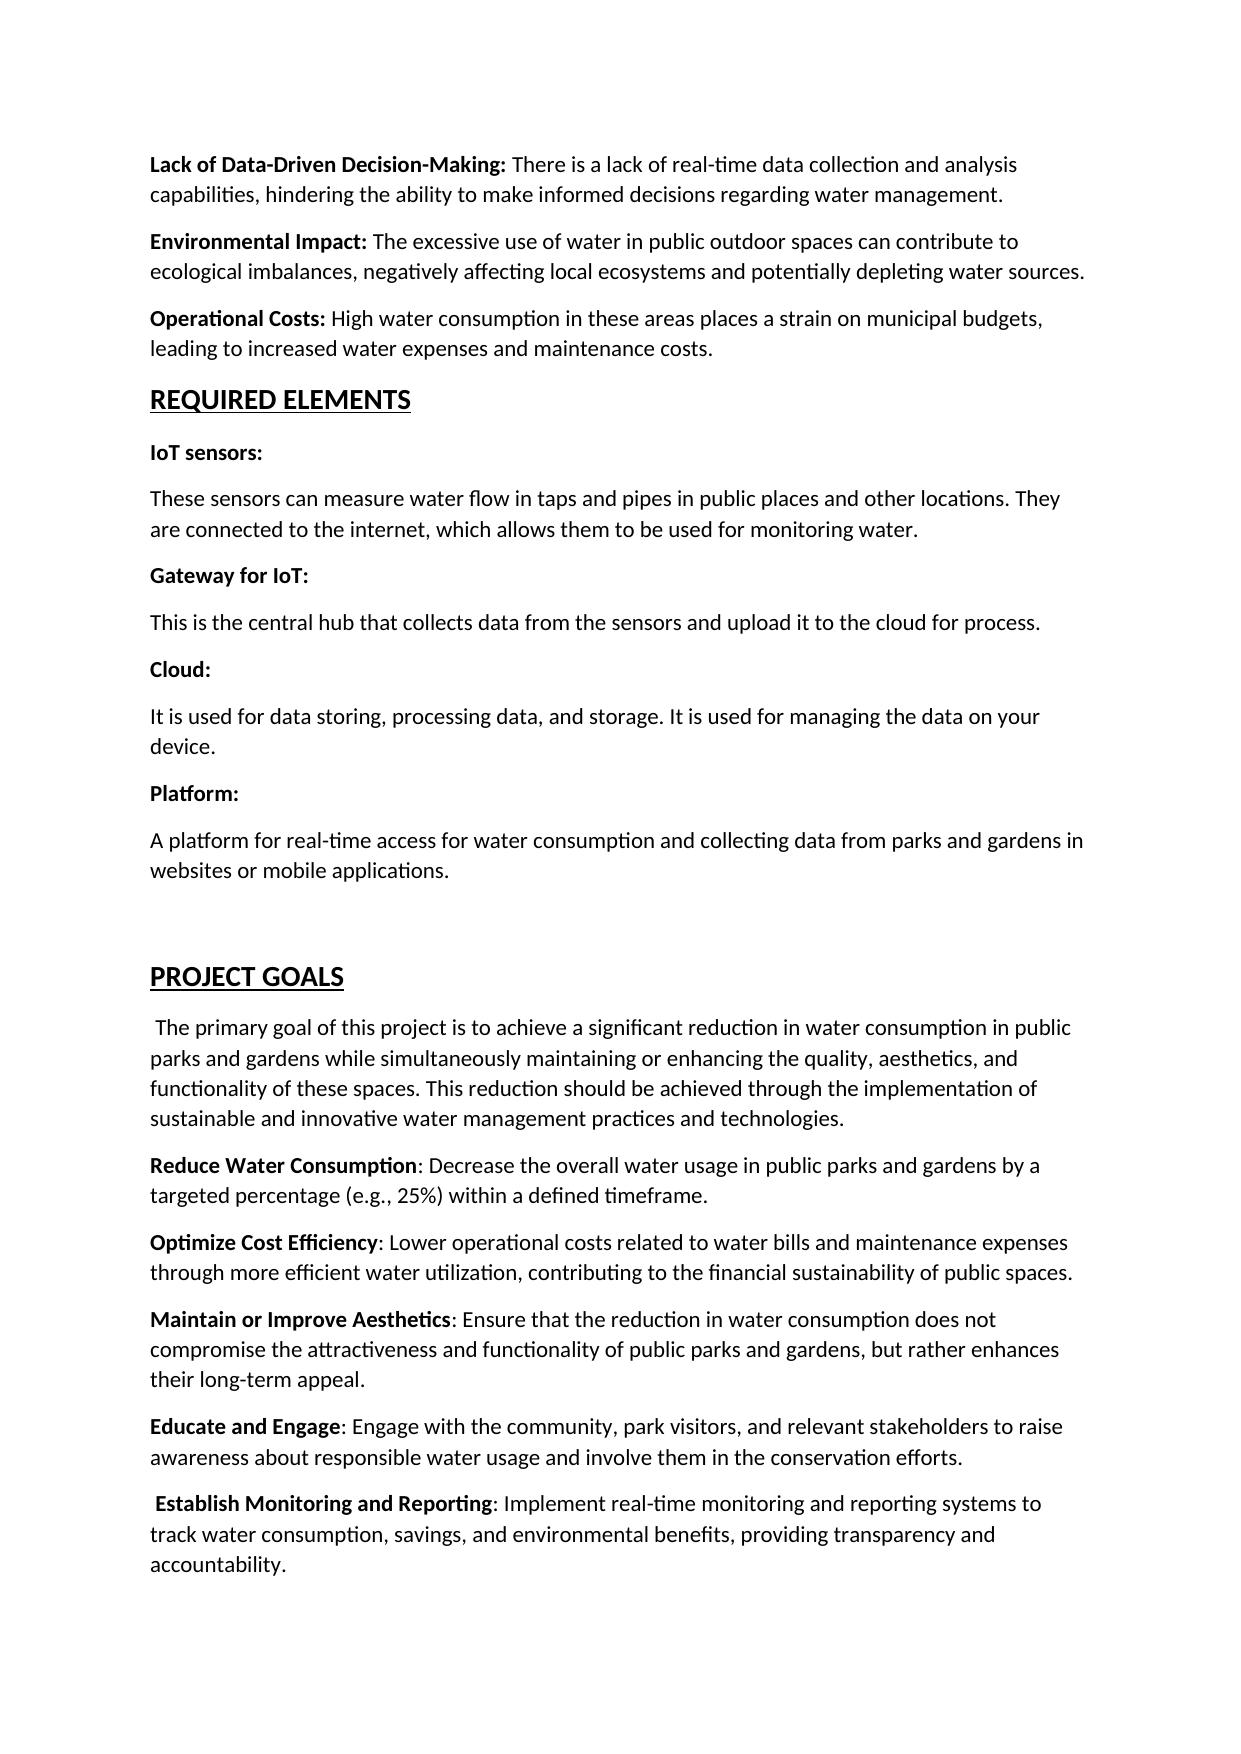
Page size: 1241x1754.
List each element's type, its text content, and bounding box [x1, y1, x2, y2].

text This is the central hub that collects data from the sensors and upload it to the cloud for process. [150, 608, 1090, 637]
text Optimize Cost Efficiency: Lower operational costs related to water bills and maintenance expenses through more efficient water utilization, contributing to the financial sustainability of public spaces. [150, 1228, 1090, 1286]
text Lack of Data-Driven Decision-Making: There is a lack of real-time data collection and analysis capabilities, hindering the ability to make informed decisions regarding water management. [150, 150, 1090, 208]
text IoT sensors: [150, 438, 1090, 466]
text It is used for data storing, processing data, and storage. It is used for managing the data on your device. [150, 702, 1090, 761]
text The primary goal of this project is to achieve a significant reduction in water consumption in public parks and gardens while simultaneously maintaining or enhancing the quality, aesthetics, and functionality of these spaces. This reduction should be achieved through the implementation of sustainable and innovative water management practices and technologies. [150, 1013, 1090, 1132]
text Gateway for IoT: [150, 562, 1090, 590]
text Maintain or Improve Aesthetics: Ensure that the reduction in water consumption does not compromise the attractiveness and functionality of public parks and gardens, but rather enhances their long-term appeal. [150, 1305, 1090, 1394]
text Operational Costs: High water consumption in these areas places a strain on municipal budgets, leading to increased water expenses and maintenance costs. [150, 304, 1090, 362]
text Cloud: [150, 655, 1090, 683]
text PROJECT GOALS [150, 958, 1090, 994]
text Platform: [150, 779, 1090, 807]
text Establish Monitoring and Reporting: Implement real-time monitoring and reporting systems to track water consumption, savings, and environmental benefits, providing transparency and accountability. [150, 1489, 1090, 1578]
text These sensors can measure water flow in taps and pipes in public places and other locations. They are connected to the internet, which allows them to be used for monitoring water. [150, 484, 1090, 543]
text Educate and Engage: Engage with the community, park visitors, and relevant stakeholders to raise awareness about responsible water usage and involve them in the conservation efforts. [150, 1412, 1090, 1471]
text Reduce Water Consumption: Decrease the overall water usage in public parks and gardens by a targeted percentage (e.g., 25%) within a defined timeframe. [150, 1151, 1090, 1209]
text Environmental Impact: The excessive use of water in public outdoor spaces can contribute to ecological imbalances, negatively affecting local ecosystems and potentially depleting water sources. [150, 227, 1090, 285]
text REQUIRED ELEMENTS [150, 381, 1090, 417]
text A platform for real-time access for water consumption and collecting data from parks and gardens in websites or mobile applications. [150, 826, 1090, 884]
